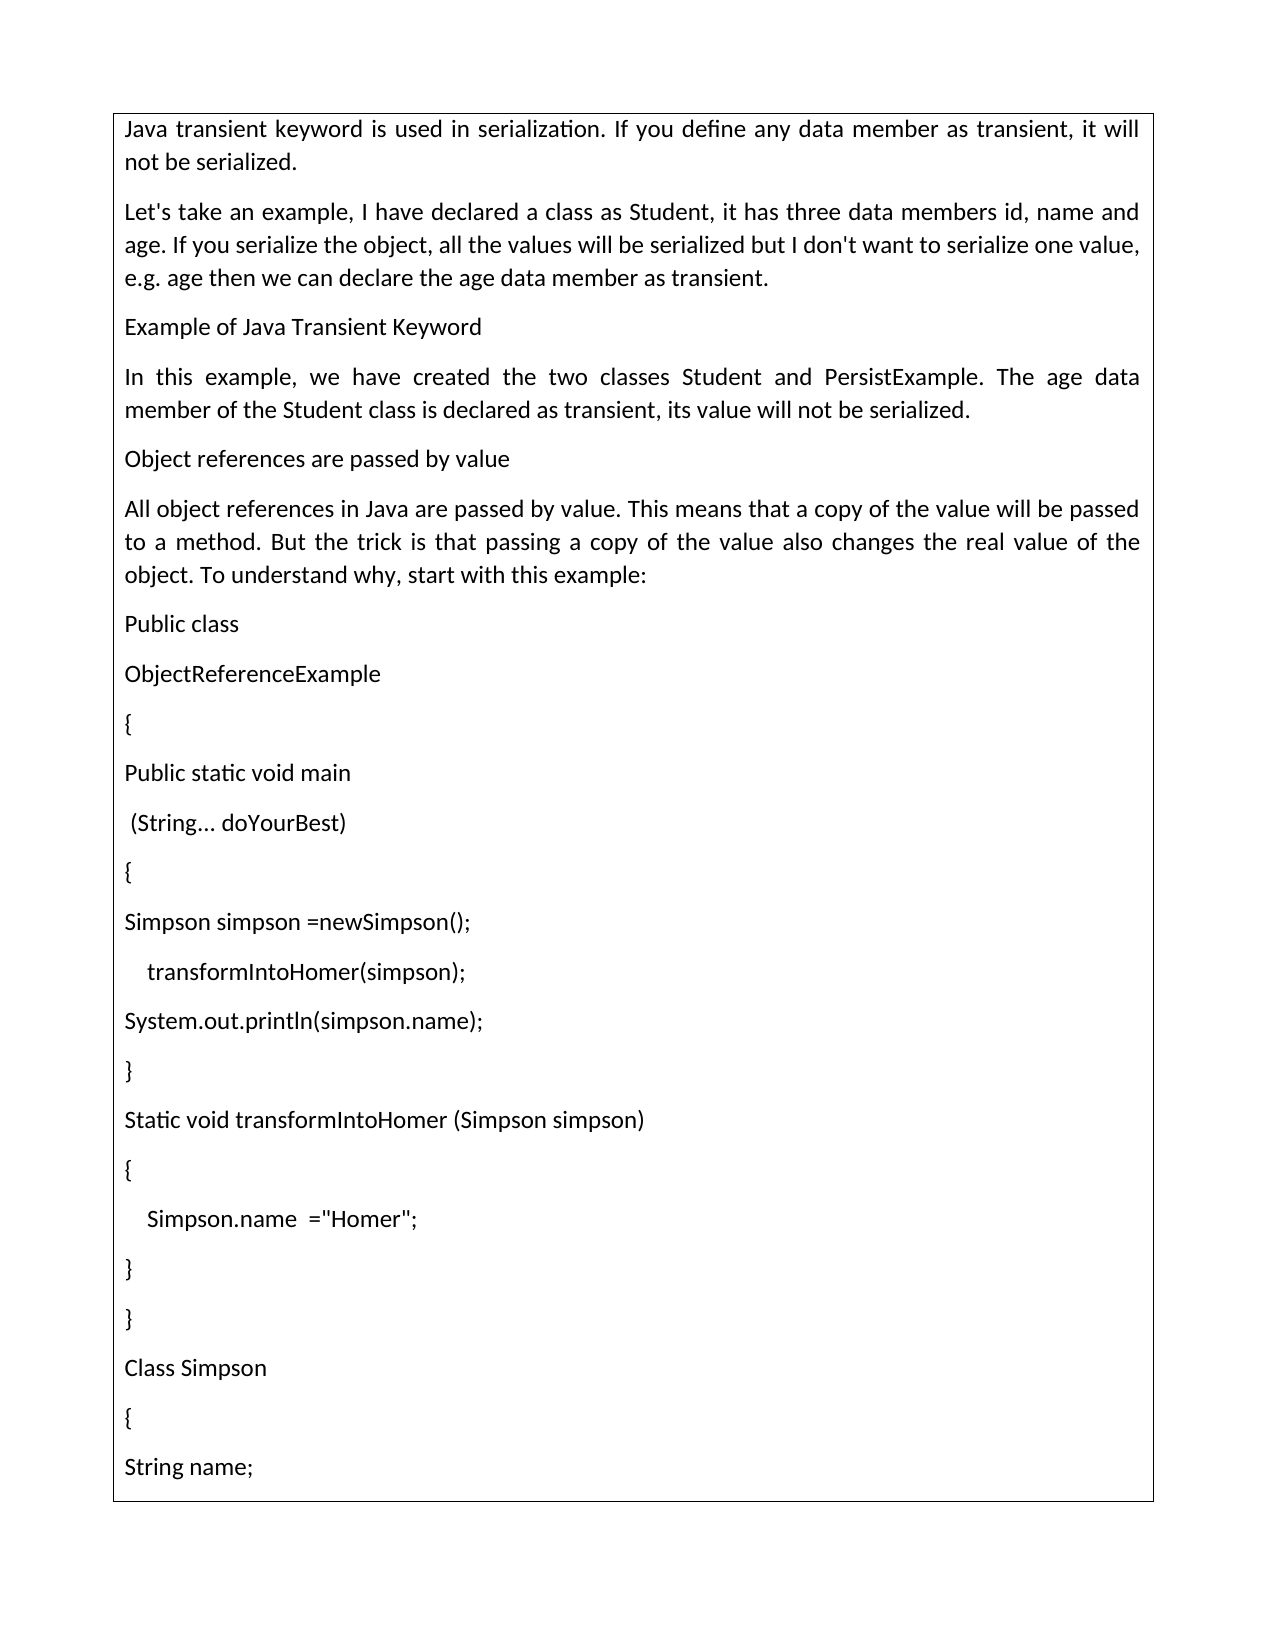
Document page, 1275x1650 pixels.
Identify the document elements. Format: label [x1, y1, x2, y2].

table_cell [114, 114, 1153, 1501]
